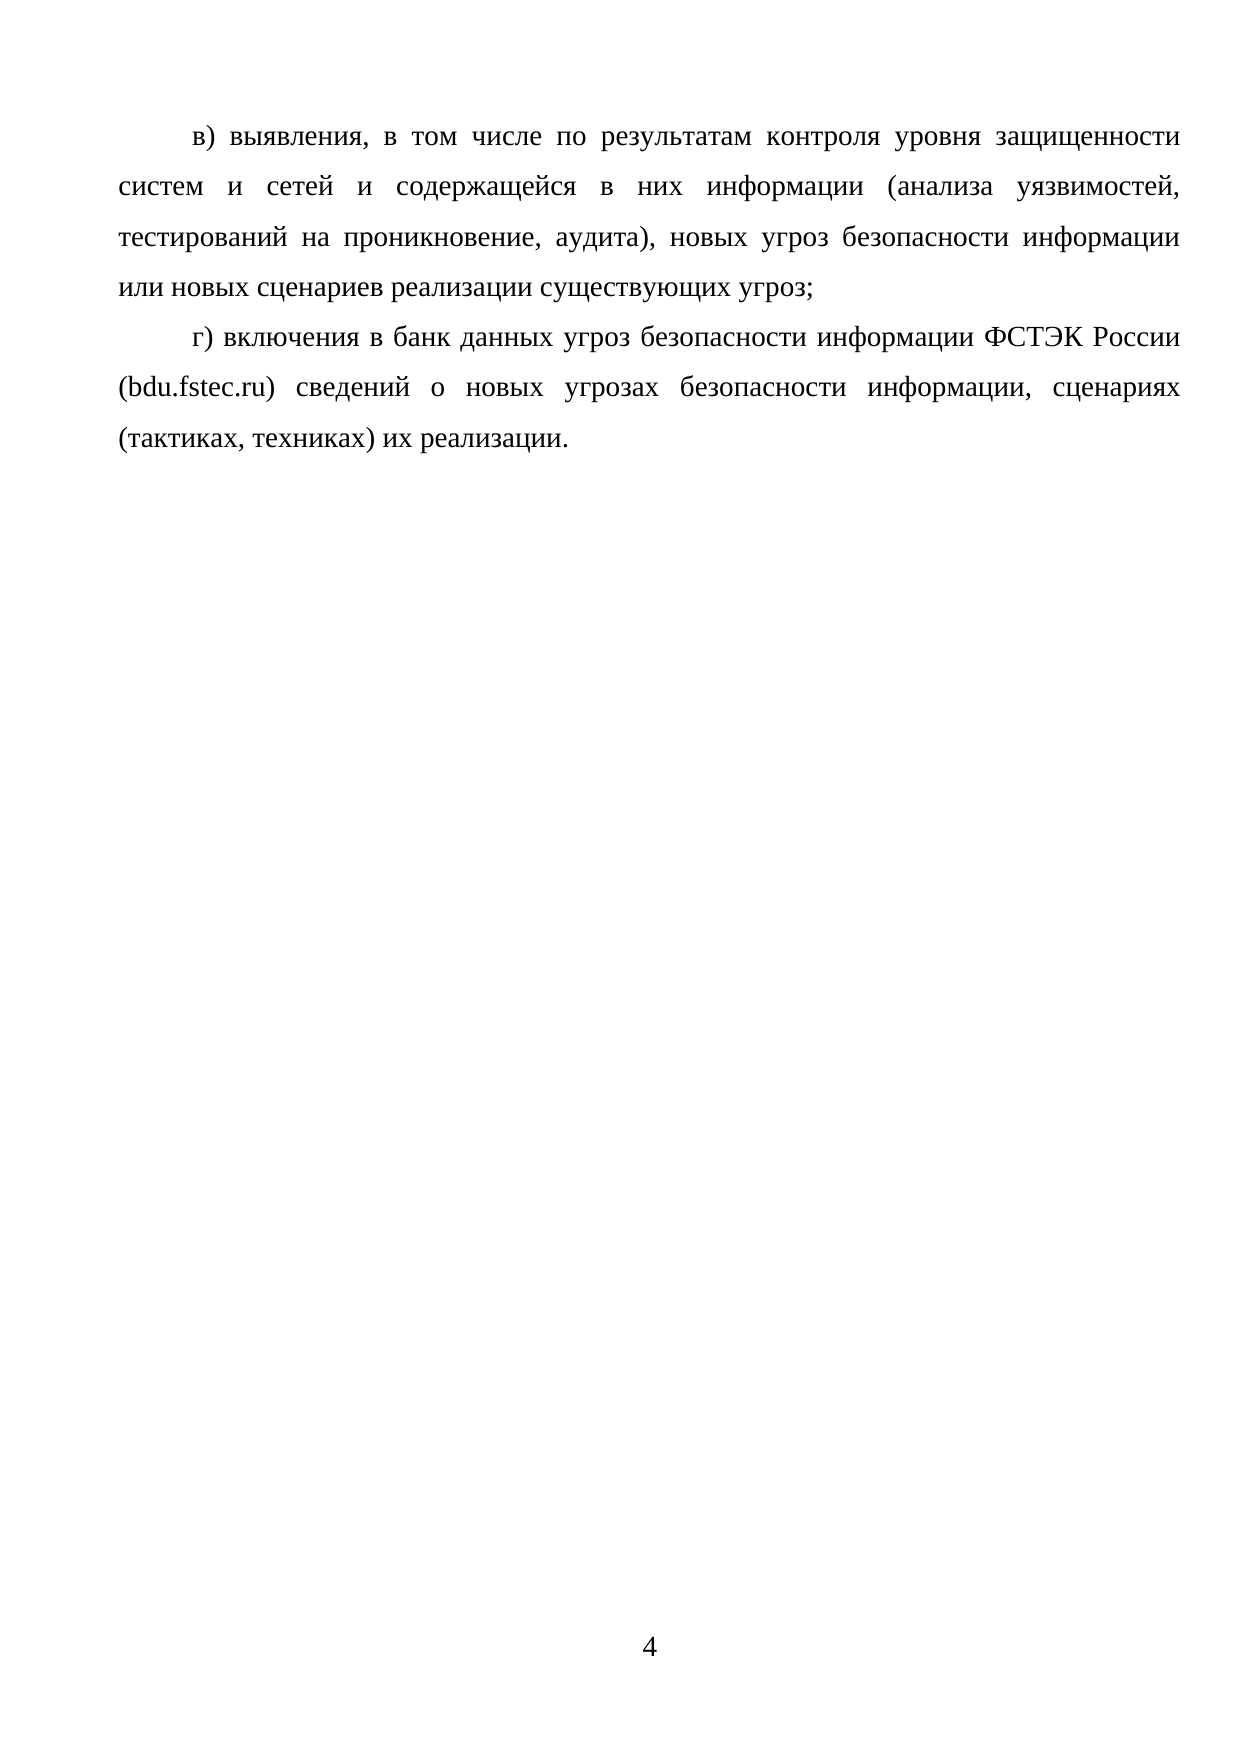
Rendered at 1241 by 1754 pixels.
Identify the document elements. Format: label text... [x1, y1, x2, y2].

text г) включения в банк данных угроз безопасности информации ФСТЭК России (bdu.fstec.ru) сведений о новых угрозах безопасности информации, сценариях (тактиках, техниках) их реализации. [118, 319, 1181, 453]
text в) выявления, в том числе по результатам контроля уровня защищенности систем и сетей и содержащейся в них информации (анализа уязвимостей, тестирований на проникновение, аудита), новых угроз безопасности информации или новых сценариев реализации существующих угроз; [118, 118, 1181, 302]
